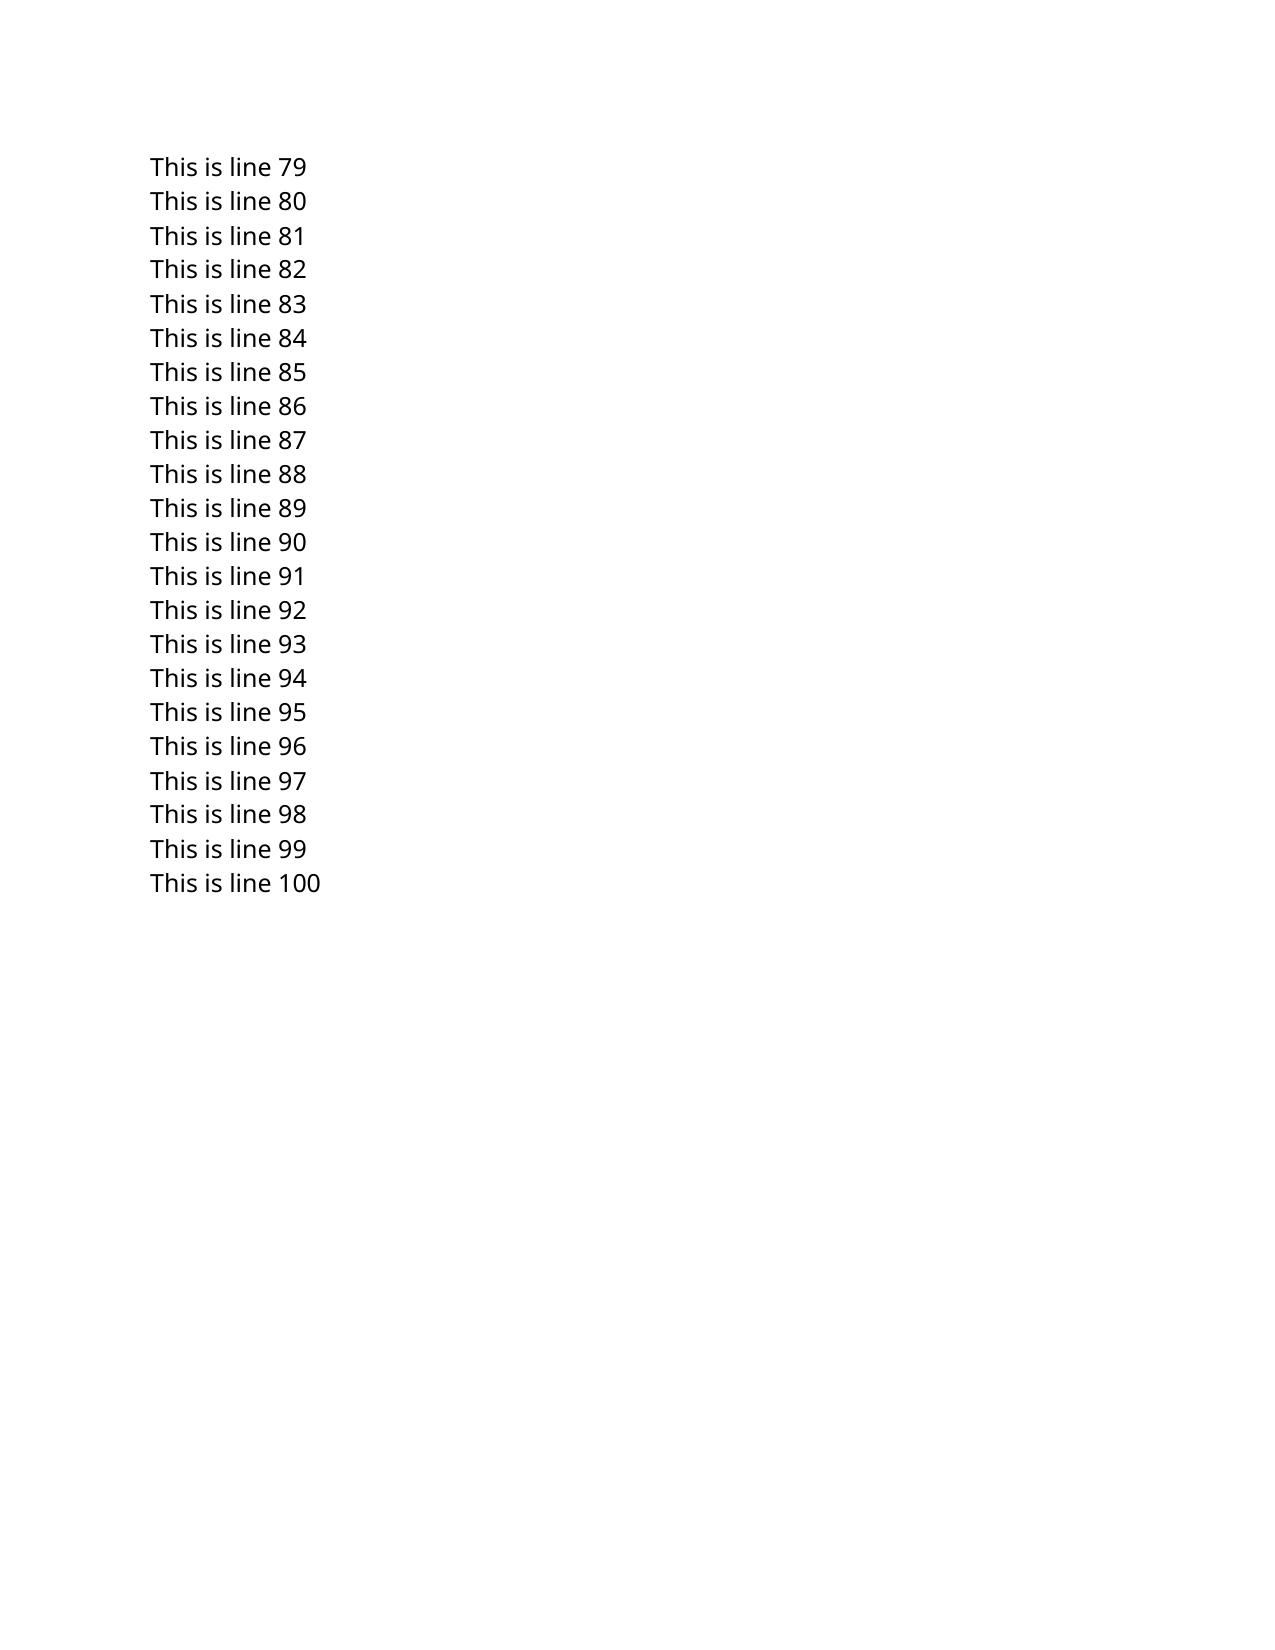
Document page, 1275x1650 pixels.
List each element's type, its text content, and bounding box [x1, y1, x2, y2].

text This is line 92 [150, 593, 1125, 627]
text This is line 96 [150, 729, 1125, 763]
text This is line 82 [150, 252, 1125, 286]
text This is line 88 [150, 457, 1125, 491]
text This is line 86 [150, 388, 1125, 422]
text This is line 91 [150, 559, 1125, 593]
text This is line 93 [150, 627, 1125, 661]
text This is line 98 [150, 797, 1125, 831]
text This is line 97 [150, 763, 1125, 797]
text This is line 87 [150, 422, 1125, 457]
text This is line 79 [150, 150, 1125, 184]
text This is line 94 [150, 661, 1125, 695]
text This is line 99 [150, 831, 1125, 865]
text This is line 89 [150, 491, 1125, 525]
text This is line 83 [150, 286, 1125, 320]
text This is line 80 [150, 184, 1125, 218]
text This is line 85 [150, 354, 1125, 388]
text This is line 84 [150, 320, 1125, 354]
text This is line 100 [150, 865, 1125, 899]
text This is line 90 [150, 525, 1125, 559]
text This is line 81 [150, 218, 1125, 252]
text This is line 95 [150, 695, 1125, 729]
